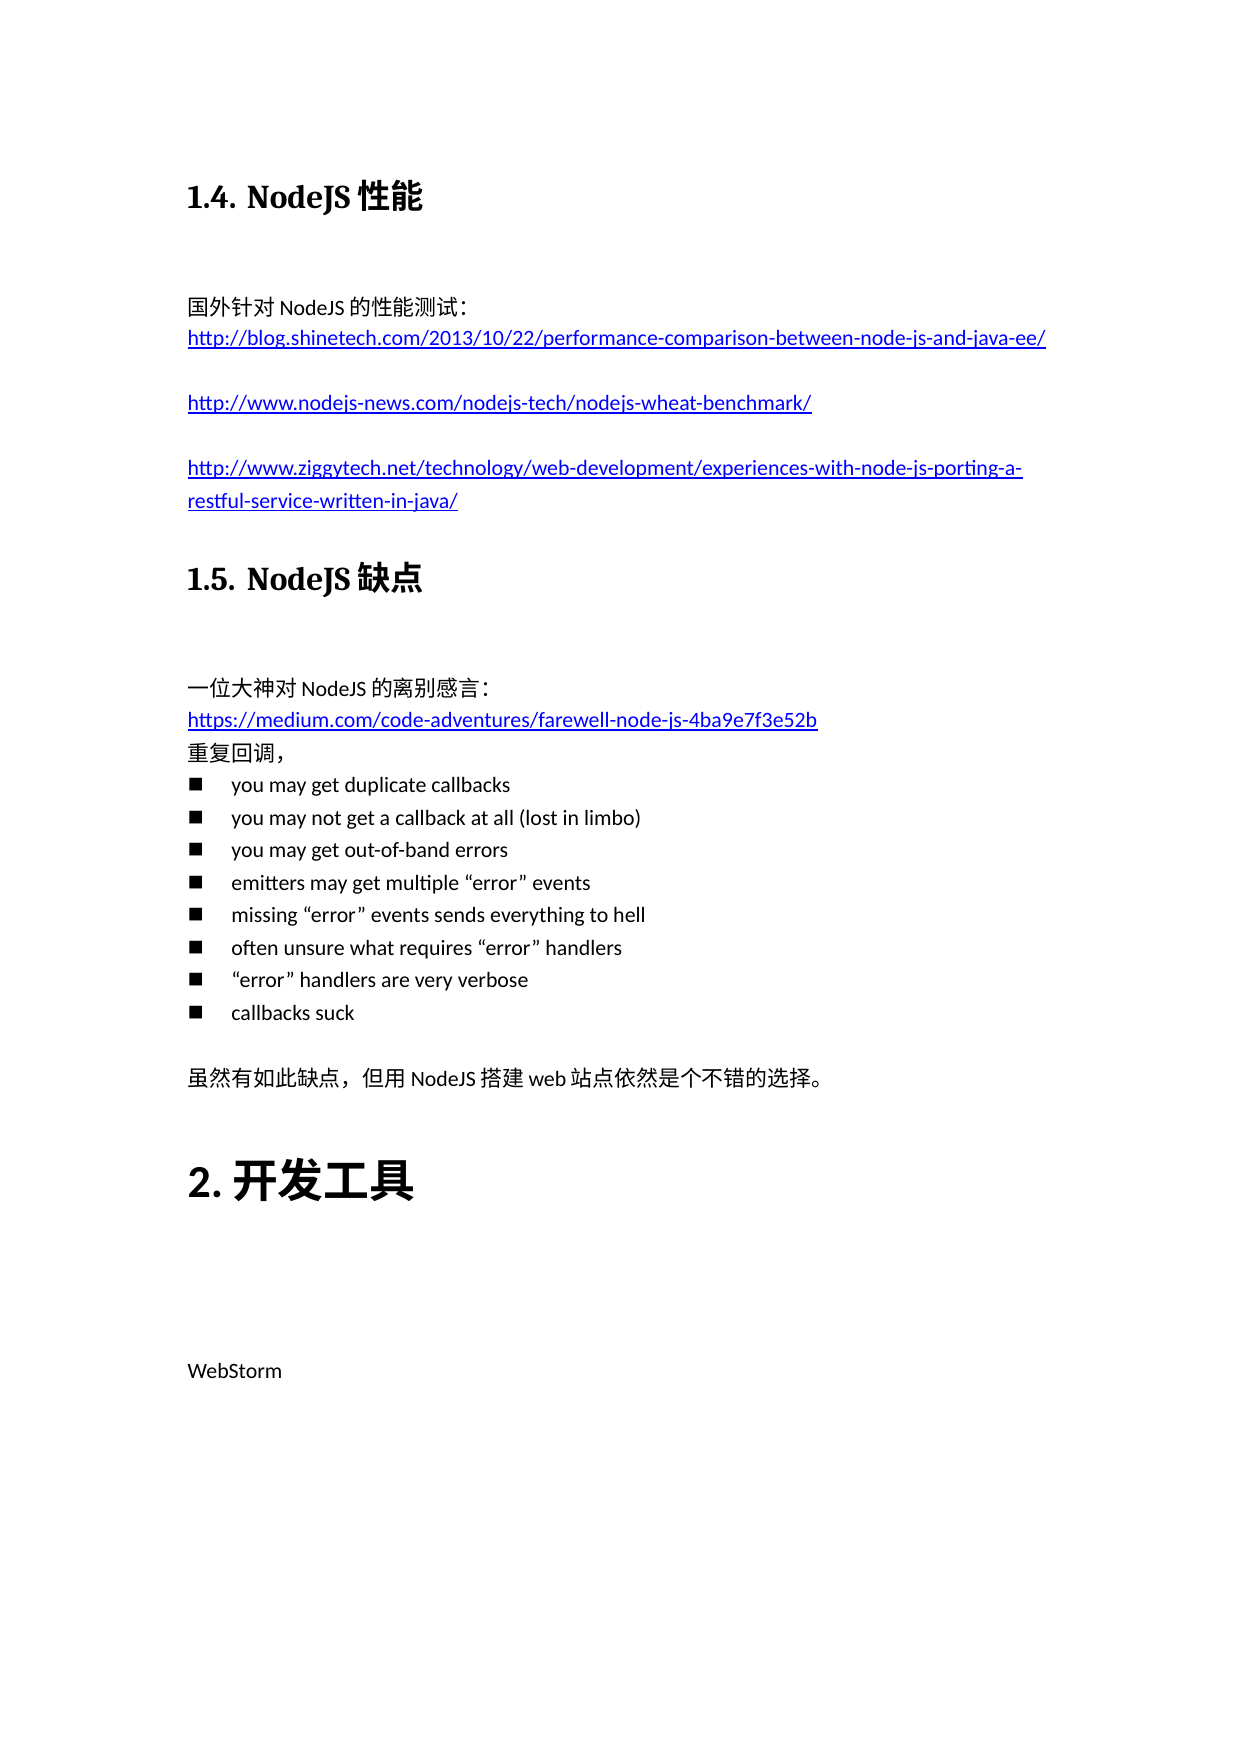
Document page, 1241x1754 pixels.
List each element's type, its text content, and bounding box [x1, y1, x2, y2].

list often unsure what requires “error” handlers [187, 931, 1053, 963]
text WebStorm [187, 1354, 1053, 1387]
text http://www.ziggytech.net/technology/web-development/experiences-with-node-js-porting-a-restful-service-written-in-java/ [187, 452, 1053, 517]
list missing “error” events sends everything to hell [187, 898, 1053, 931]
text 国外针对NodeJS的性能测试： [187, 289, 1053, 322]
list you may get duplicate callbacks [187, 768, 1053, 801]
list “error” handlers are very verbose [187, 963, 1053, 996]
subtitle NodeJS性能 [187, 162, 1053, 227]
list you may get out-of-band errors [187, 833, 1053, 866]
list emitters may get multiple “error” events [187, 866, 1053, 898]
text http://www.nodejs-news.com/nodejs-tech/nodejs-wheat-benchmark/ [187, 387, 1053, 419]
text https://medium.com/code-adventures/farewell-node-js-4ba9e7f3e52b [187, 703, 1053, 736]
text http://blog.shinetech.com/2013/10/22/performance-comparison-between-node-js-and-java-ee/ [187, 322, 1053, 354]
text 一位大神对NodeJS的离别感言： [187, 671, 1053, 703]
list you may not get a callback at all (lost in limbo) [187, 801, 1053, 833]
text 虽然有如此缺点，但用NodeJS搭建web站点依然是个不错的选择。 [187, 1061, 1053, 1093]
subtitle NodeJS缺点 [187, 544, 1053, 609]
subtitle 开发工具 [187, 1129, 1053, 1226]
list callbacks suck [187, 996, 1053, 1028]
text 重复回调， [187, 736, 1053, 768]
